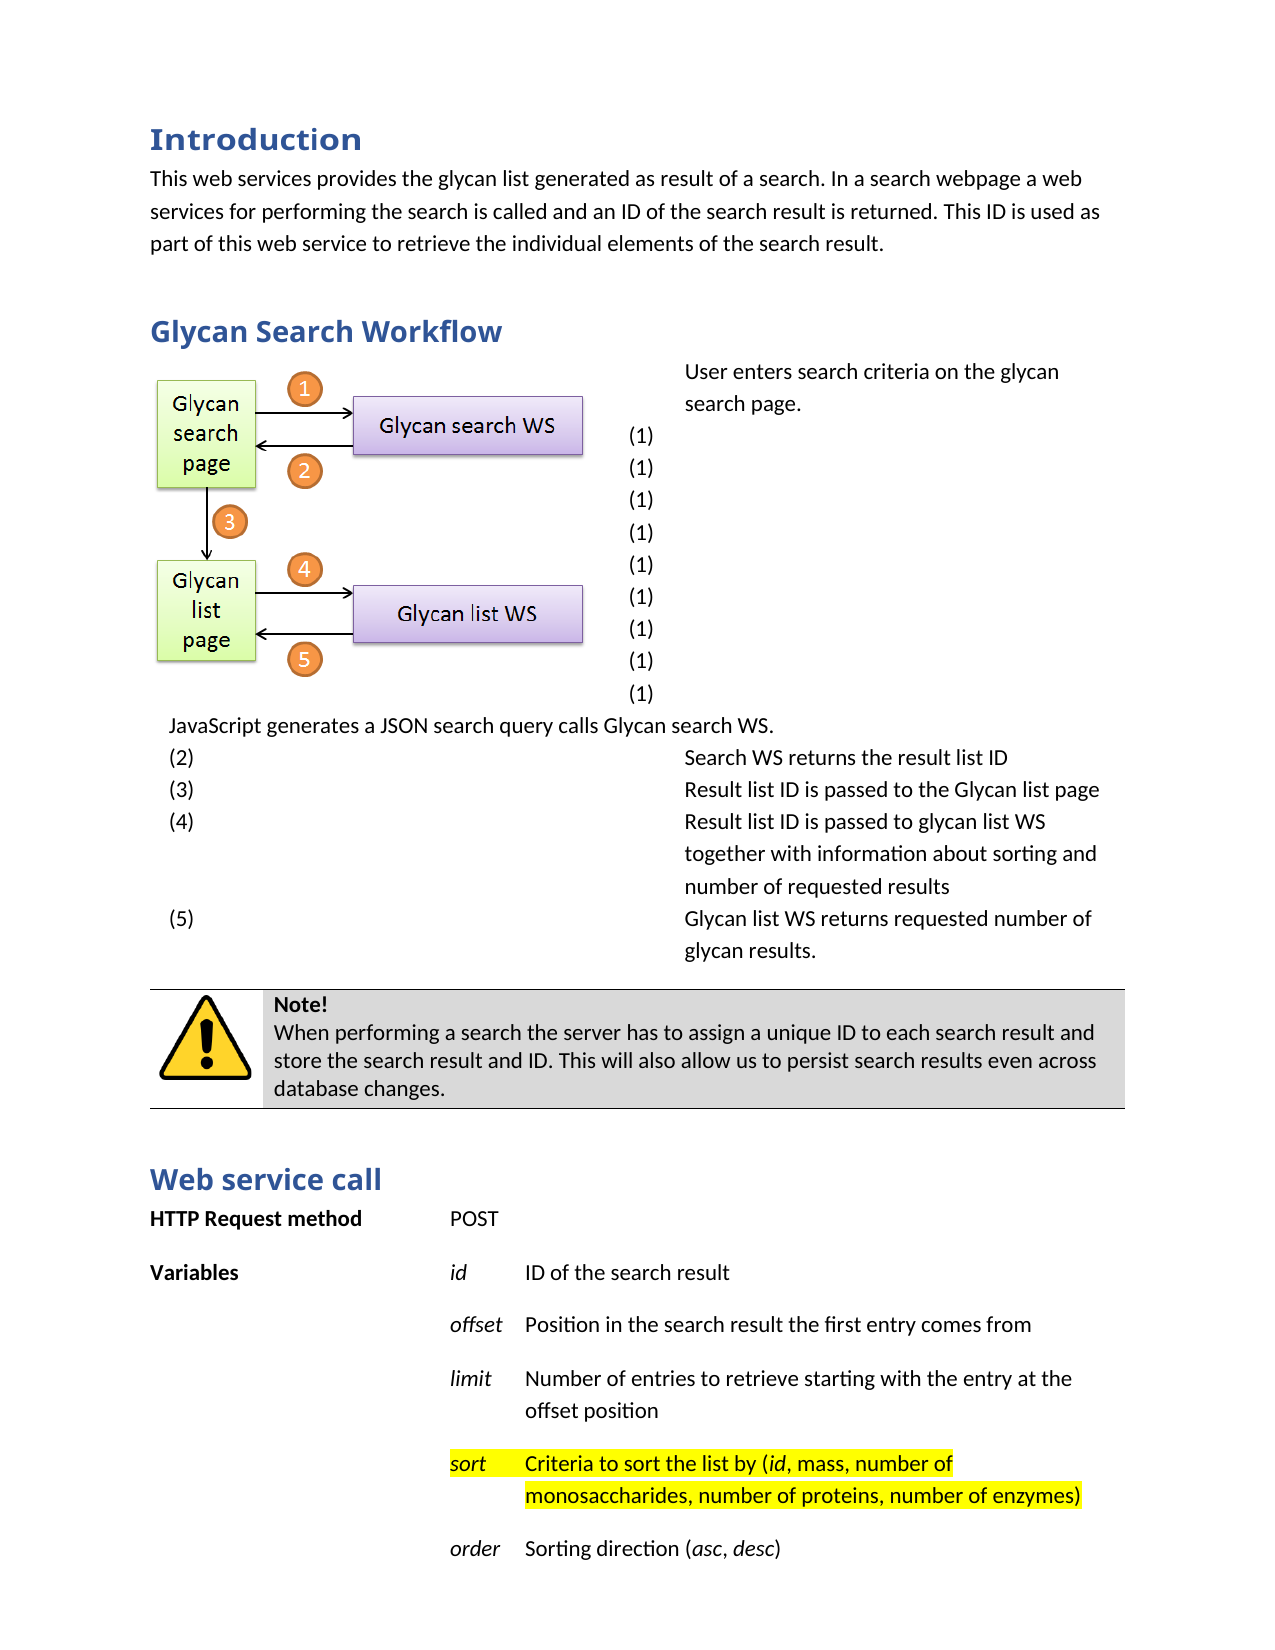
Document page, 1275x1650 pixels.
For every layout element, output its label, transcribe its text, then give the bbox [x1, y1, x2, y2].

list Result list ID is passed to glycan list WS together with information about sorting and number of requested results [169, 807, 1125, 900]
text limit Number of entries to retrieve starting with the entry at the offset position [450, 1364, 1125, 1424]
table_header [150, 990, 262, 1108]
picture [159, 995, 252, 1080]
subtitle Introduction [150, 119, 1125, 159]
list JavaScript generates a JSON search query calls Glycan search WS. [169, 421, 1125, 739]
text This web services provides the glycan list generated as result of a search. In a search webpage a web services for performing the search is called and an ID of the search result is returned. This ID is used as part of this web service to retrieve the individual elements of the search result. [150, 164, 1125, 257]
text offset Position in the search result the first entry comes from [150, 1311, 1125, 1339]
text order Sorting direction (asc, desc) [450, 1534, 1125, 1562]
picture [150, 365, 590, 681]
table_header Note! When performing a search the server has to assign a unique ID to each search result and store the search result and ID. This will also allow us to persist search results even across database changes. [263, 990, 1125, 1108]
list Glycan list WS returns requested number of glycan results. [169, 904, 1125, 964]
subtitle Web service call [150, 1159, 1125, 1199]
text Variables id ID of the search result [150, 1258, 1125, 1286]
text sort Criteria to sort the list by (id, mass, number of monosaccharides, number of proteins, number of enzymes) [450, 1449, 1125, 1509]
text HTTP Request method POST [150, 1204, 1125, 1233]
list Search WS returns the result list ID [169, 743, 1125, 771]
list Result list ID is passed to the Glycan list page [169, 775, 1125, 803]
subtitle Glycan Search Workflow [150, 311, 1125, 351]
list User enters search criteria on the glycan search page. [225, 357, 1125, 417]
